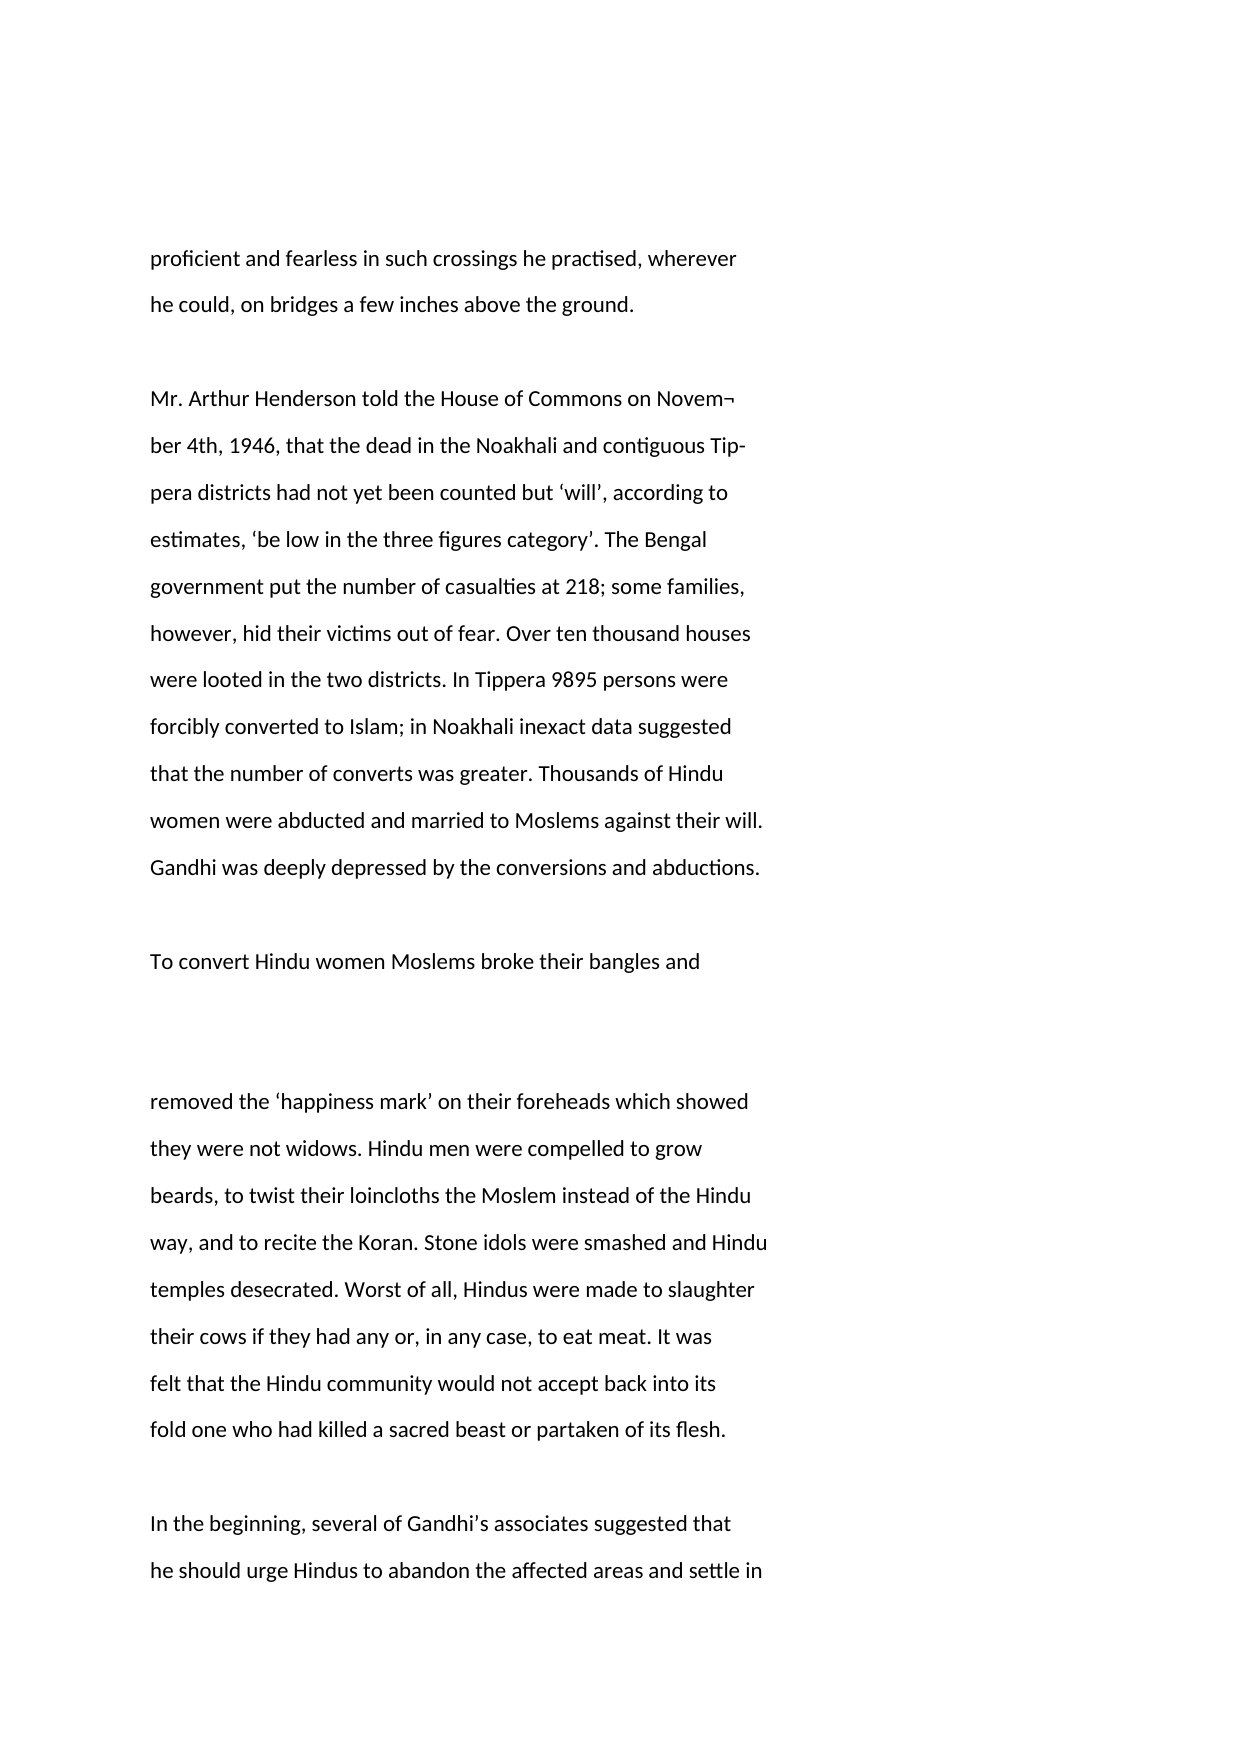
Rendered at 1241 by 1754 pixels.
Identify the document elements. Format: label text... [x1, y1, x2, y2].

text Gandhi was deeply depressed by the conversions and abductions. [150, 853, 1090, 881]
text women were abducted and married to Moslems against their will. [150, 806, 1090, 834]
text their cows if they had any or, in any case, to eat meat. It was [150, 1322, 1090, 1350]
text that the number of converts was greater. Thousands of Hindu [150, 759, 1090, 787]
text estimates, ‘be low in the three figures category’. The Bengal [150, 525, 1090, 553]
text To convert Hindu women Moslems broke their bangles and [150, 947, 1090, 975]
text were looted in the two districts. In Tippera 9895 persons were [150, 666, 1090, 694]
text felt that the Hindu community would not accept back into its [150, 1369, 1090, 1397]
text forcibly converted to Islam; in Noakhali inexact data suggested [150, 712, 1090, 741]
text proficient and fearless in such crossings he practised, wherever [150, 244, 1090, 272]
text beards, to twist their loincloths the Moslem instead of the Hindu [150, 1181, 1090, 1209]
text pera districts had not yet been counted but ‘will’, according to [150, 478, 1090, 506]
text Mr. Arthur Henderson told the House of Commons on Novem¬ [150, 384, 1090, 412]
text he should urge Hindus to abandon the affected areas and settle in [150, 1556, 1090, 1584]
text they were not widows. Hindu men were compelled to grow [150, 1134, 1090, 1162]
text In the beginning, several of Gandhi’s associates suggested that [150, 1509, 1090, 1537]
text ber 4th, 1946, that the dead in the Noakhali and contiguous Tip- [150, 431, 1090, 459]
text fold one who had killed a sacred beast or partaken of its flesh. [150, 1416, 1090, 1444]
text removed the ‘happiness mark’ on their foreheads which showed [150, 1087, 1090, 1116]
text government put the number of casualties at 218; some families, [150, 572, 1090, 600]
text temples desecrated. Worst of all, Hindus were made to slaughter [150, 1275, 1090, 1303]
text way, and to recite the Koran. Stone idols were smashed and Hindu [150, 1228, 1090, 1256]
text however, hid their victims out of fear. Over ten thousand houses [150, 619, 1090, 647]
text he could, on bridges a few inches above the ground. [150, 291, 1090, 319]
